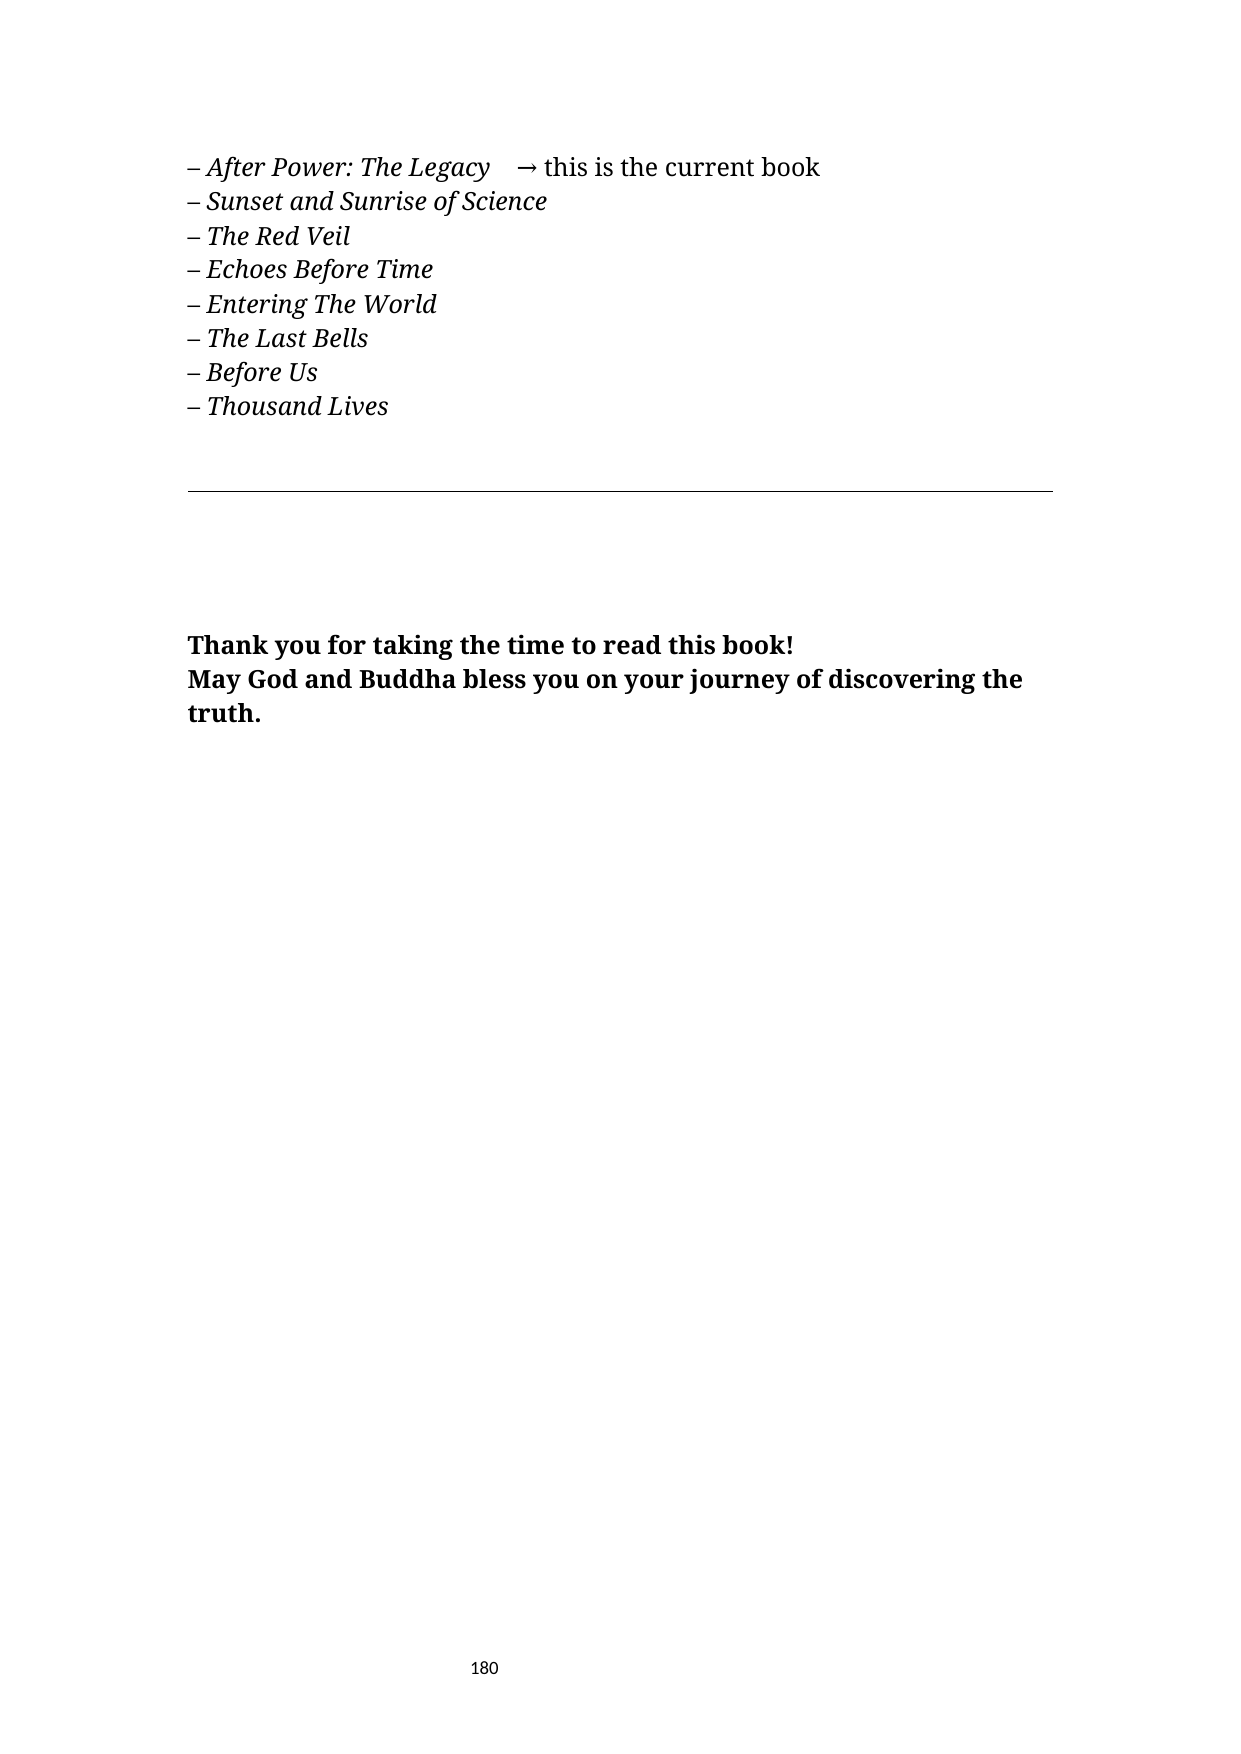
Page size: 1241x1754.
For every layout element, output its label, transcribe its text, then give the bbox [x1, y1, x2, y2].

text May God and Buddha bless you on your journey of discovering the truth. [187, 662, 1053, 730]
text – After Power: The Legacy → this is the current book [187, 150, 1053, 184]
text – Entering The World [187, 286, 1053, 320]
text Thank you for taking the time to read this book! [187, 628, 1053, 662]
text – The Red Veil [187, 218, 1053, 252]
text – Echoes Before Time [187, 252, 1053, 286]
text – Thousand Lives [187, 388, 1053, 422]
text – The Last Bells [187, 320, 1053, 354]
text – Before Us [187, 354, 1053, 388]
text – Sunset and Sunrise of Science [187, 184, 1053, 218]
